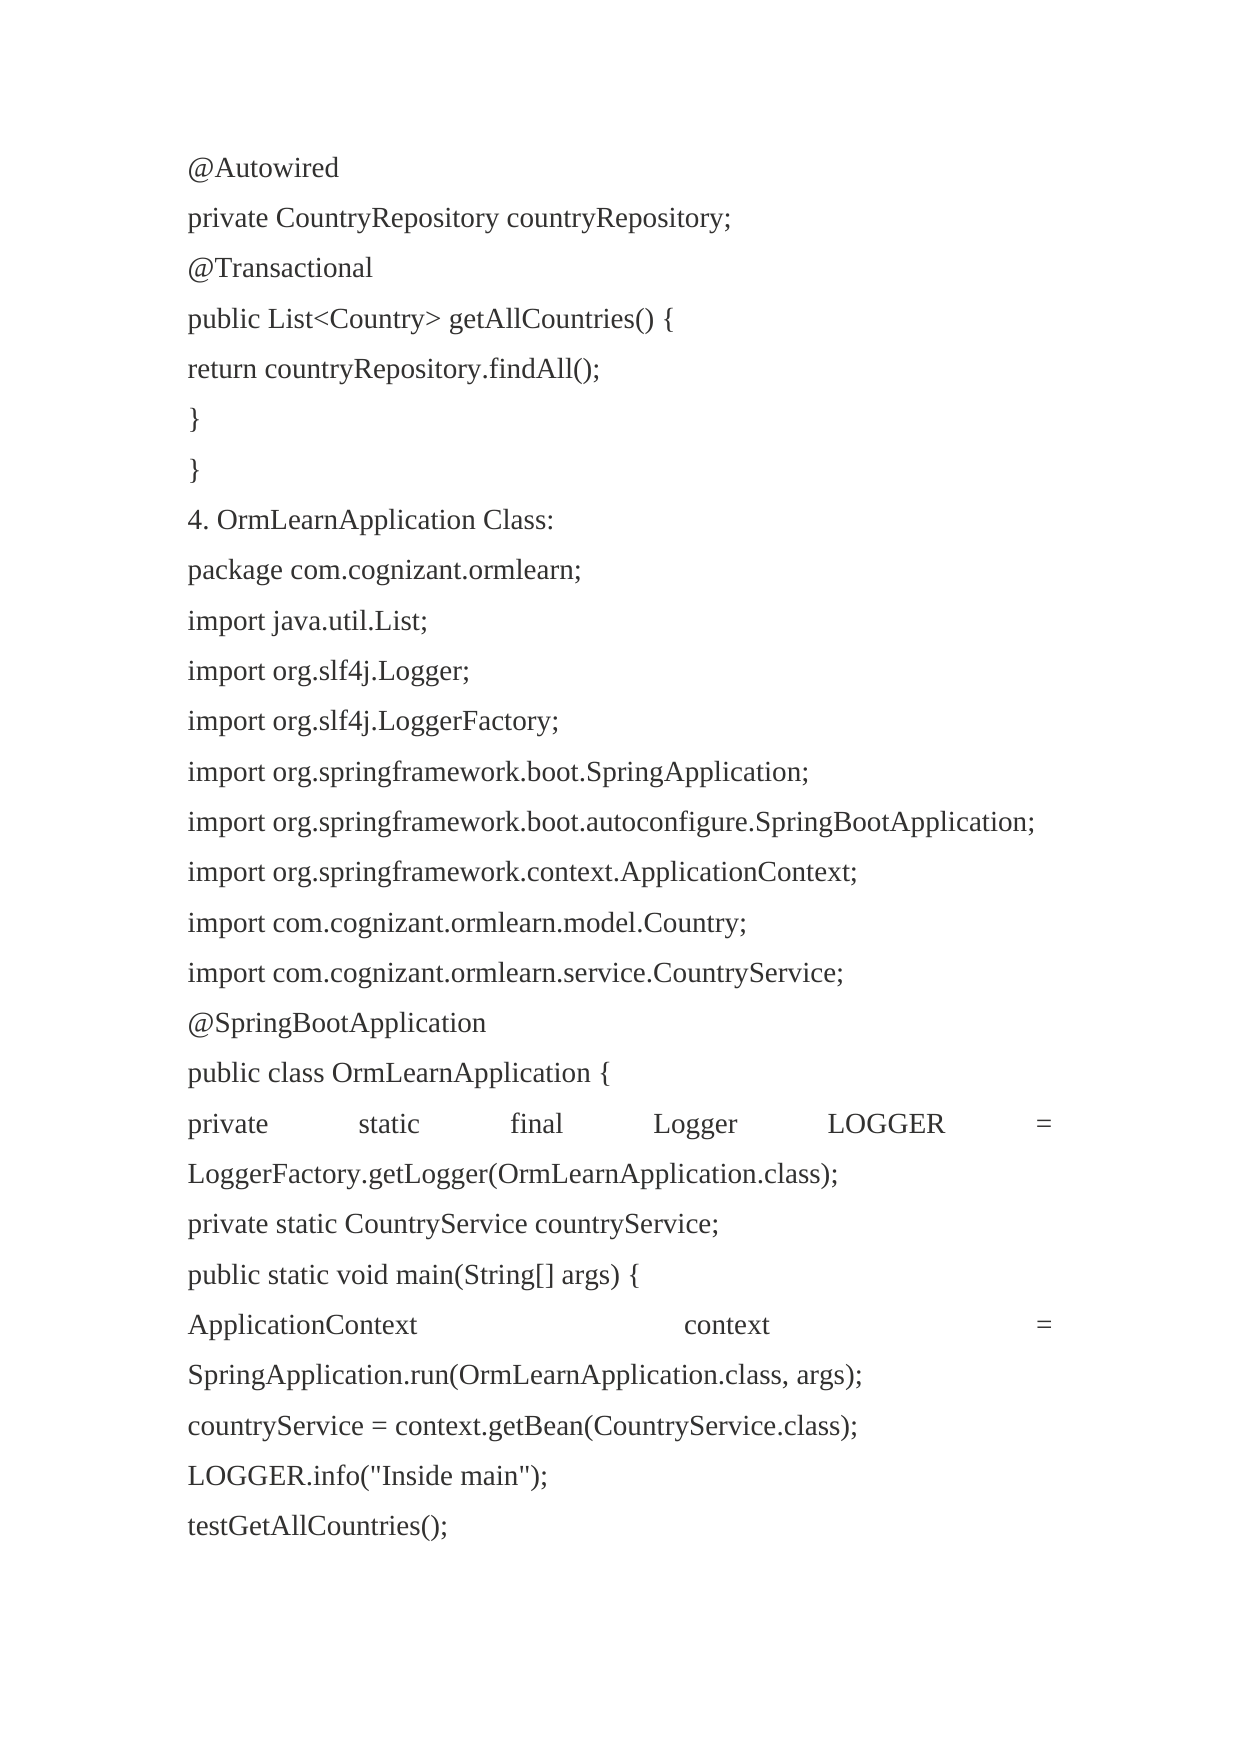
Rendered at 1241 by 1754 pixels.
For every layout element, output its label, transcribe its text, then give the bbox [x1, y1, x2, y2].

text @Autowired private CountryRepository countryRepository; @Transactional public List<Country> getAllCountries() { return countryRepository.findAll(); } } 4. OrmLearnApplication Class: package com.cognizant.ormlearn; import java.util.List; import org.slf4j.Logger; import org.slf4j.LoggerFactory; import org.springframework.boot.SpringApplication; import org.springframework.boot.autoconfigure.SpringBootApplication; import org.springframework.context.ApplicationContext; import com.cognizant.ormlearn.model.Country; import com.cognizant.ormlearn.service.CountryService; @SpringBootApplication public class OrmLearnApplication { private static final Logger LOGGER = LoggerFactory.getLogger(OrmLearnApplication.class); private static CountryService countryService; public static void main(String[] args) { ApplicationContext context = SpringApplication.run(OrmLearnApplication.class, args); countryService = context.getBean(CountryService.class); LOGGER.info("Inside main"); testGetAllCountries(); [187, 1334, 1053, 1542]
text @Autowired private CountryRepository countryRepository; @Transactional public List<Country> getAllCountries() { return countryRepository.findAll(); } } 4. OrmLearnApplication Class: package com.cognizant.ormlearn; import java.util.List; import org.slf4j.Logger; import org.slf4j.LoggerFactory; import org.springframework.boot.SpringApplication; import org.springframework.boot.autoconfigure.SpringBootApplication; import org.springframework.context.ApplicationContext; import com.cognizant.ormlearn.model.Country; import com.cognizant.ormlearn.service.CountryService; @SpringBootApplication public class OrmLearnApplication { private static final Logger LOGGER = LoggerFactory.getLogger(OrmLearnApplication.class); private static CountryService countryService; public static void main(String[] args) { ApplicationContext context = SpringApplication.run(OrmLearnApplication.class, args); countryService = context.getBean(CountryService.class); LOGGER.info("Inside main"); testGetAllCountries(); [187, 150, 1053, 1333]
